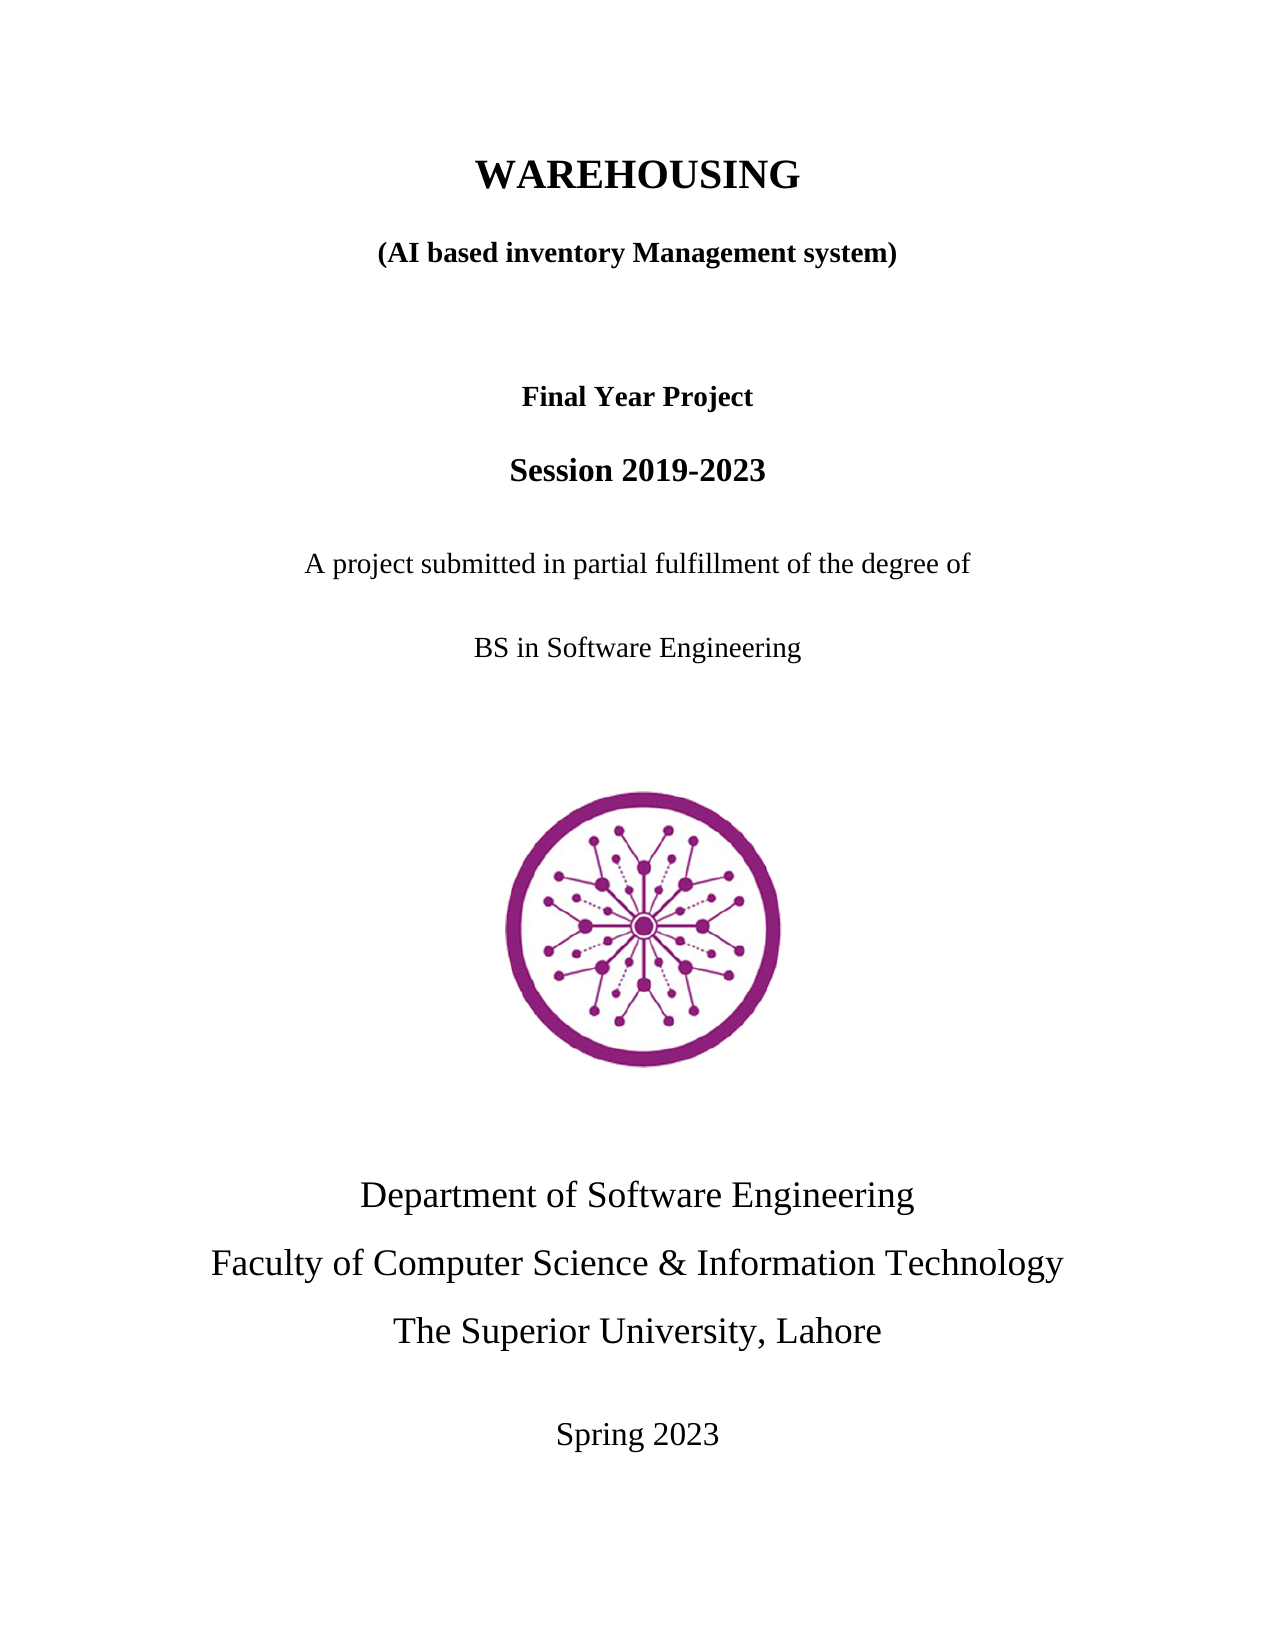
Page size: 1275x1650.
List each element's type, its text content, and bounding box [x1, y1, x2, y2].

subtitle (AI based inventory Management system) [150, 235, 1125, 269]
text Spring 2023 [150, 1415, 1125, 1453]
text Department of Software Engineering [150, 1172, 1125, 1215]
text WAREHOUSING [150, 150, 1125, 198]
text Faculty of Computer Science & Information Technology [150, 1240, 1125, 1283]
picture [488, 775, 795, 1082]
text A project submitted in partial fulfillment of the degree of [150, 546, 1125, 580]
subtitle Final Year Project [150, 379, 1125, 413]
text The Superior University, Lahore [150, 1308, 1125, 1351]
text Session 2019-2023 [150, 451, 1125, 489]
text BS in Software Engineering [150, 630, 1125, 663]
